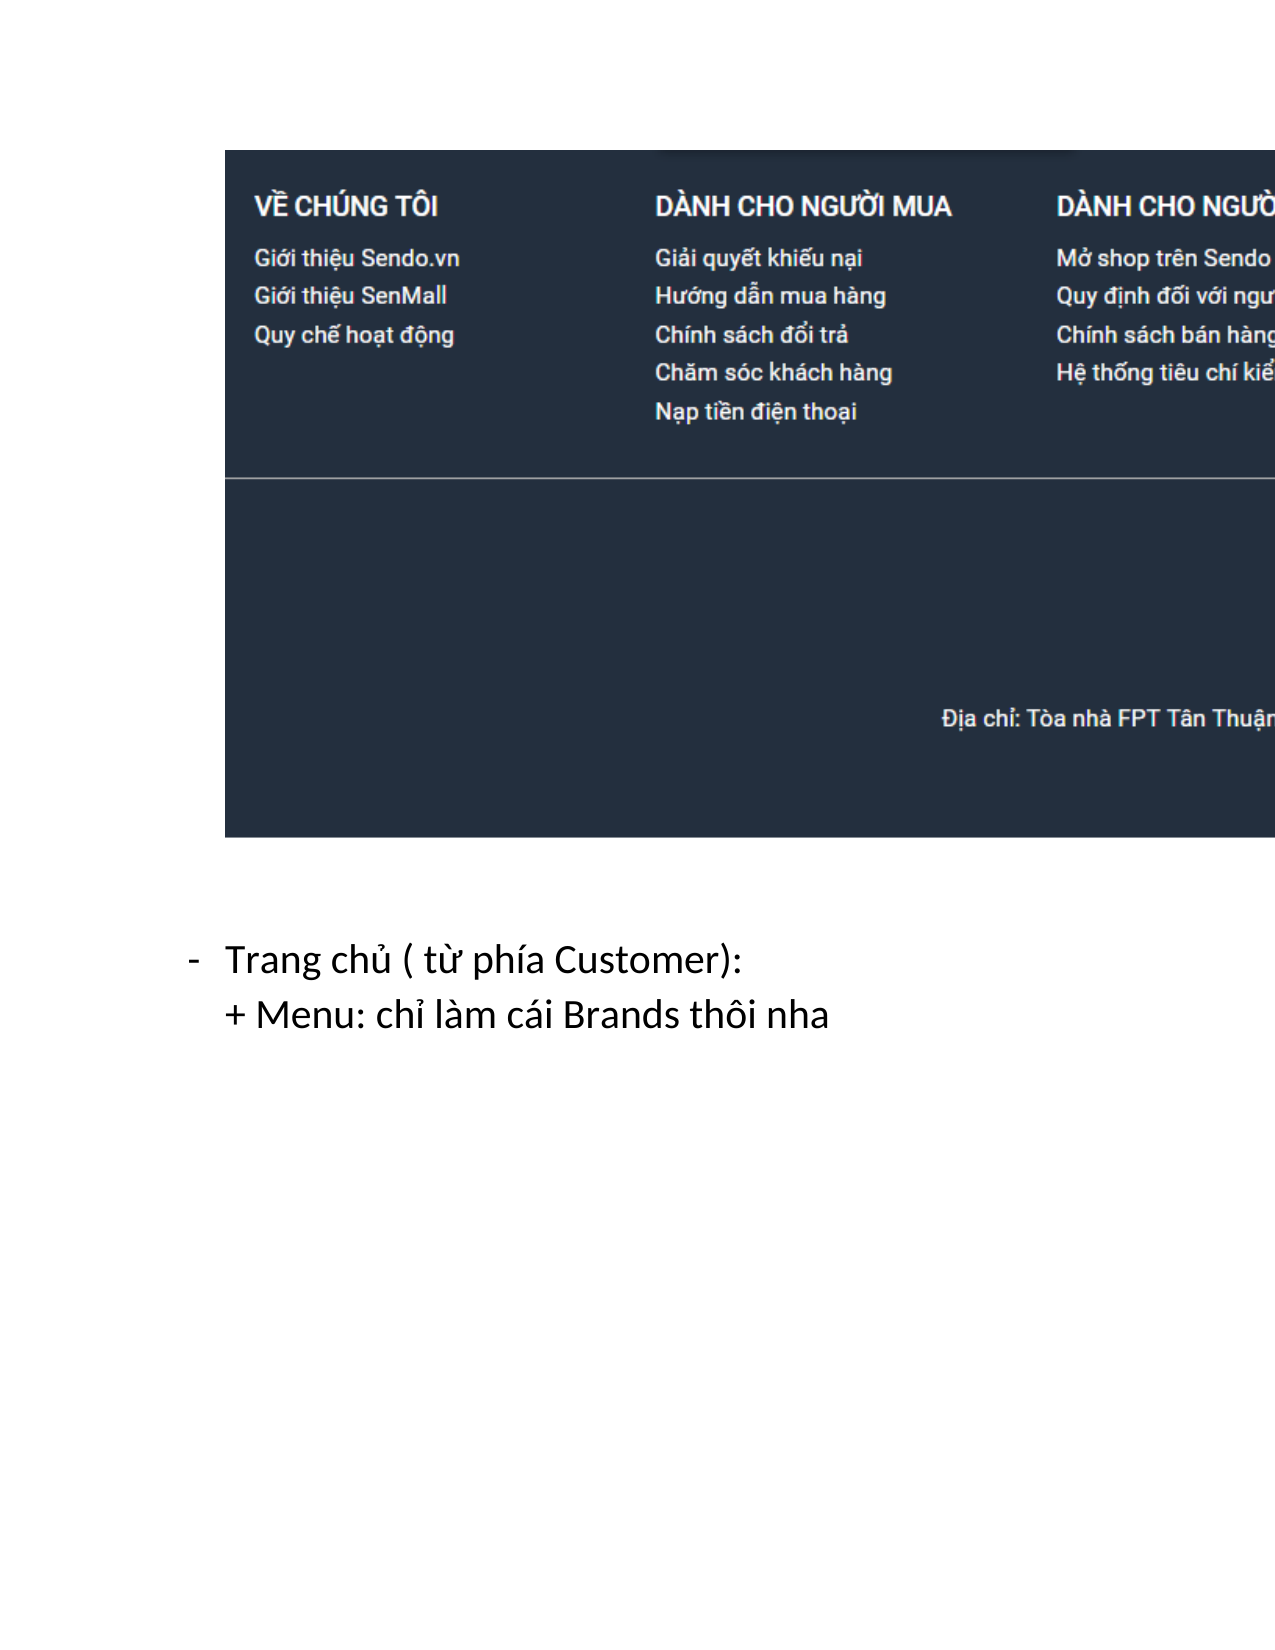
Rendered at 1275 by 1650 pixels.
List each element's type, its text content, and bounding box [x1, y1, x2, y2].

list + Menu: chỉ làm cái Brands thôi nha [225, 988, 1125, 1039]
list Trang chủ ( từ phía Customer): [187, 933, 1125, 984]
picture [225, 150, 1275, 841]
